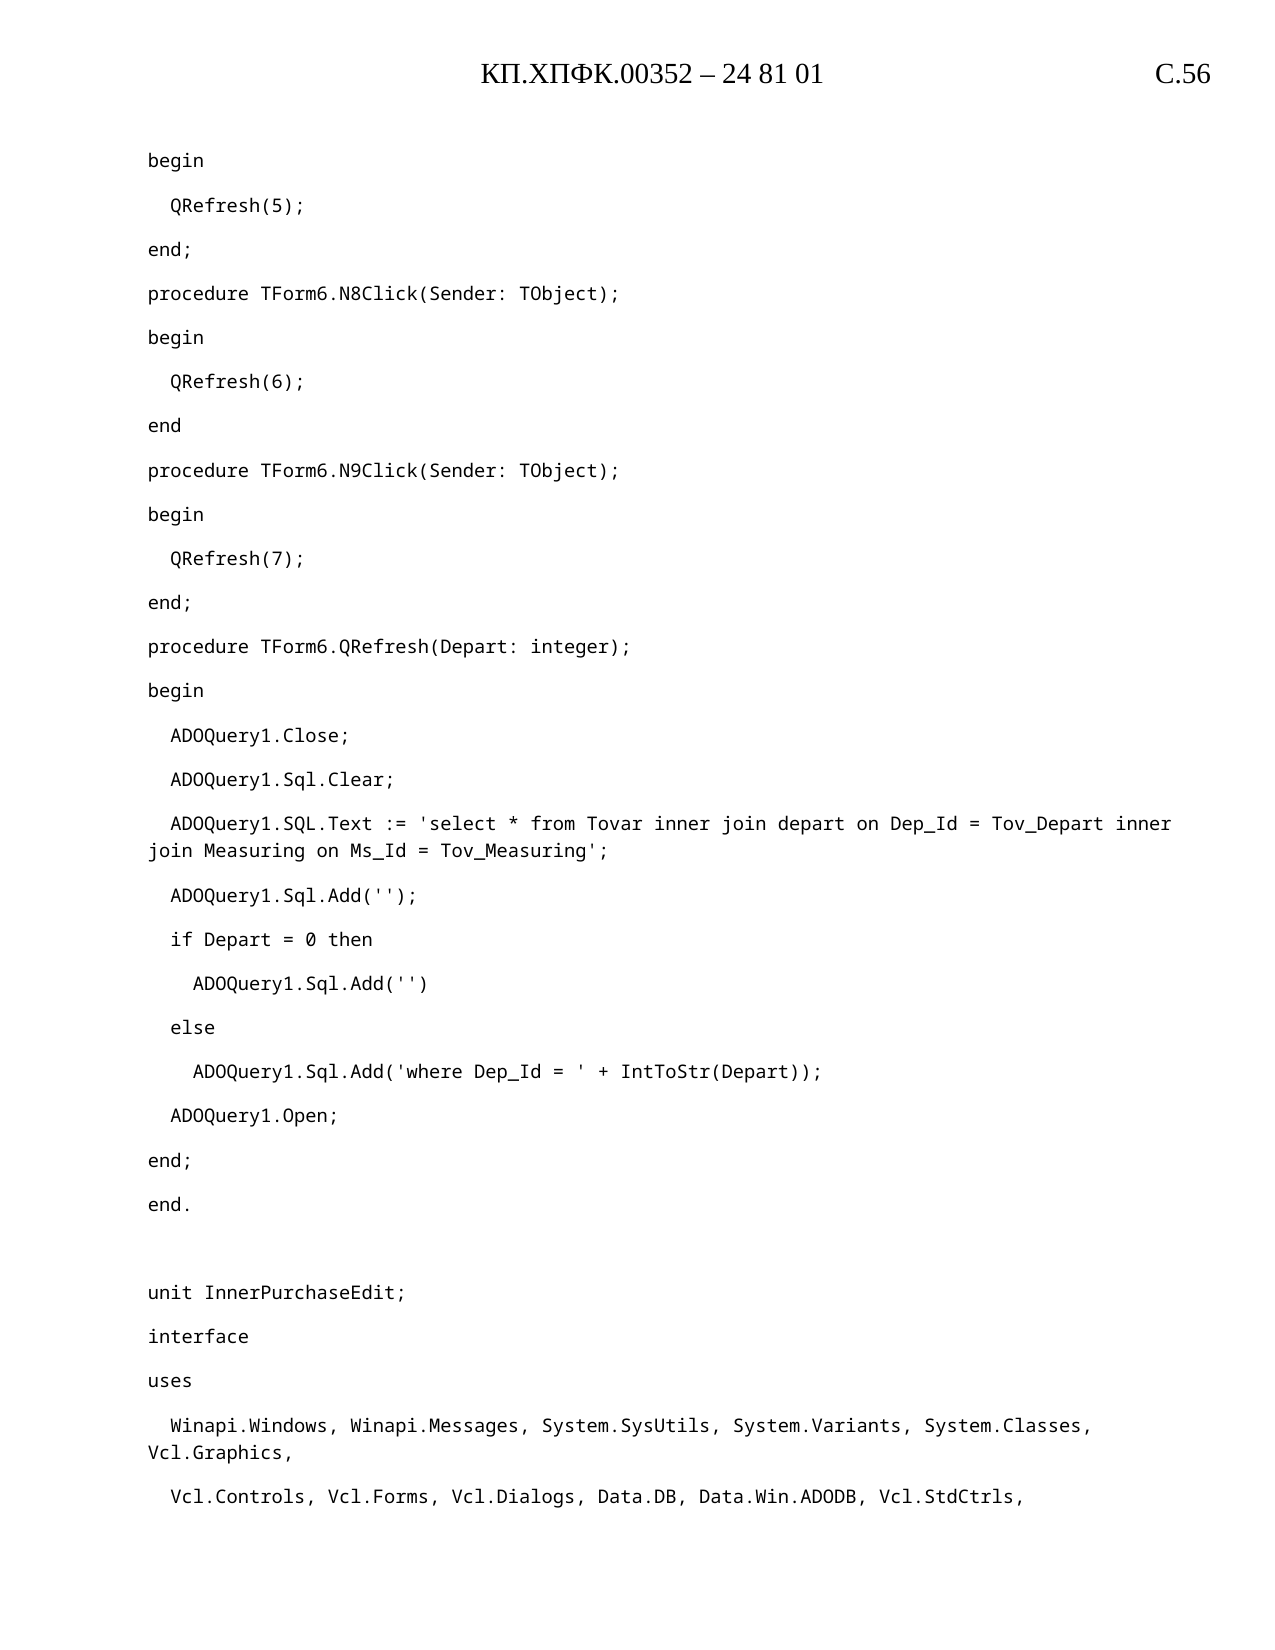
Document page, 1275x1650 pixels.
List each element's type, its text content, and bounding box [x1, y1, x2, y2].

text Vcl.Controls, Vcl.Forms, Vcl.Dialogs, Data.DB, Data.Win.ADODB, Vcl.StdCtrls, [148, 1483, 1216, 1509]
text uses [148, 1368, 1216, 1393]
text begin [148, 501, 1216, 527]
text ADOQuery1.Sql.Add(''); [148, 882, 1216, 907]
text unit InnerPurchaseEdit; [148, 1279, 1216, 1305]
text else [148, 1014, 1216, 1040]
text ADOQuery1.Close; [148, 722, 1216, 747]
text begin [148, 324, 1216, 350]
text ADOQuery1.SQL.Text := 'select * from Tovar inner join depart on Dep_Id = Tov_Depart inner join Measuring on Ms_Id = Tov_Measuring'; [148, 810, 1216, 863]
text procedure TForm6.QRefresh(Depart: integer); [148, 633, 1216, 659]
text Winapi.Windows, Winapi.Messages, System.SysUtils, System.Variants, System.Classes, Vcl.Graphics, [148, 1412, 1216, 1465]
text if Depart = 0 then [148, 926, 1216, 952]
text ADOQuery1.Sql.Add('where Dep_Id = ' + IntToStr(Depart)); [148, 1058, 1216, 1084]
text procedure TForm6.N8Click(Sender: TObject); [148, 280, 1216, 306]
text QRefresh(5); [148, 192, 1216, 217]
text ADOQuery1.Open; [148, 1103, 1216, 1128]
text end; [148, 236, 1216, 262]
text QRefresh(7); [148, 545, 1216, 571]
text begin [148, 148, 1216, 173]
text begin [148, 678, 1216, 703]
text procedure TForm6.N9Click(Sender: TObject); [148, 457, 1216, 482]
text end; [148, 1147, 1216, 1172]
text QRefresh(6); [148, 368, 1216, 394]
text interface [148, 1323, 1216, 1349]
text end [148, 413, 1216, 438]
text end. [148, 1191, 1216, 1217]
text ADOQuery1.Sql.Clear; [148, 766, 1216, 792]
text end; [148, 589, 1216, 615]
text ADOQuery1.Sql.Add('') [148, 970, 1216, 996]
